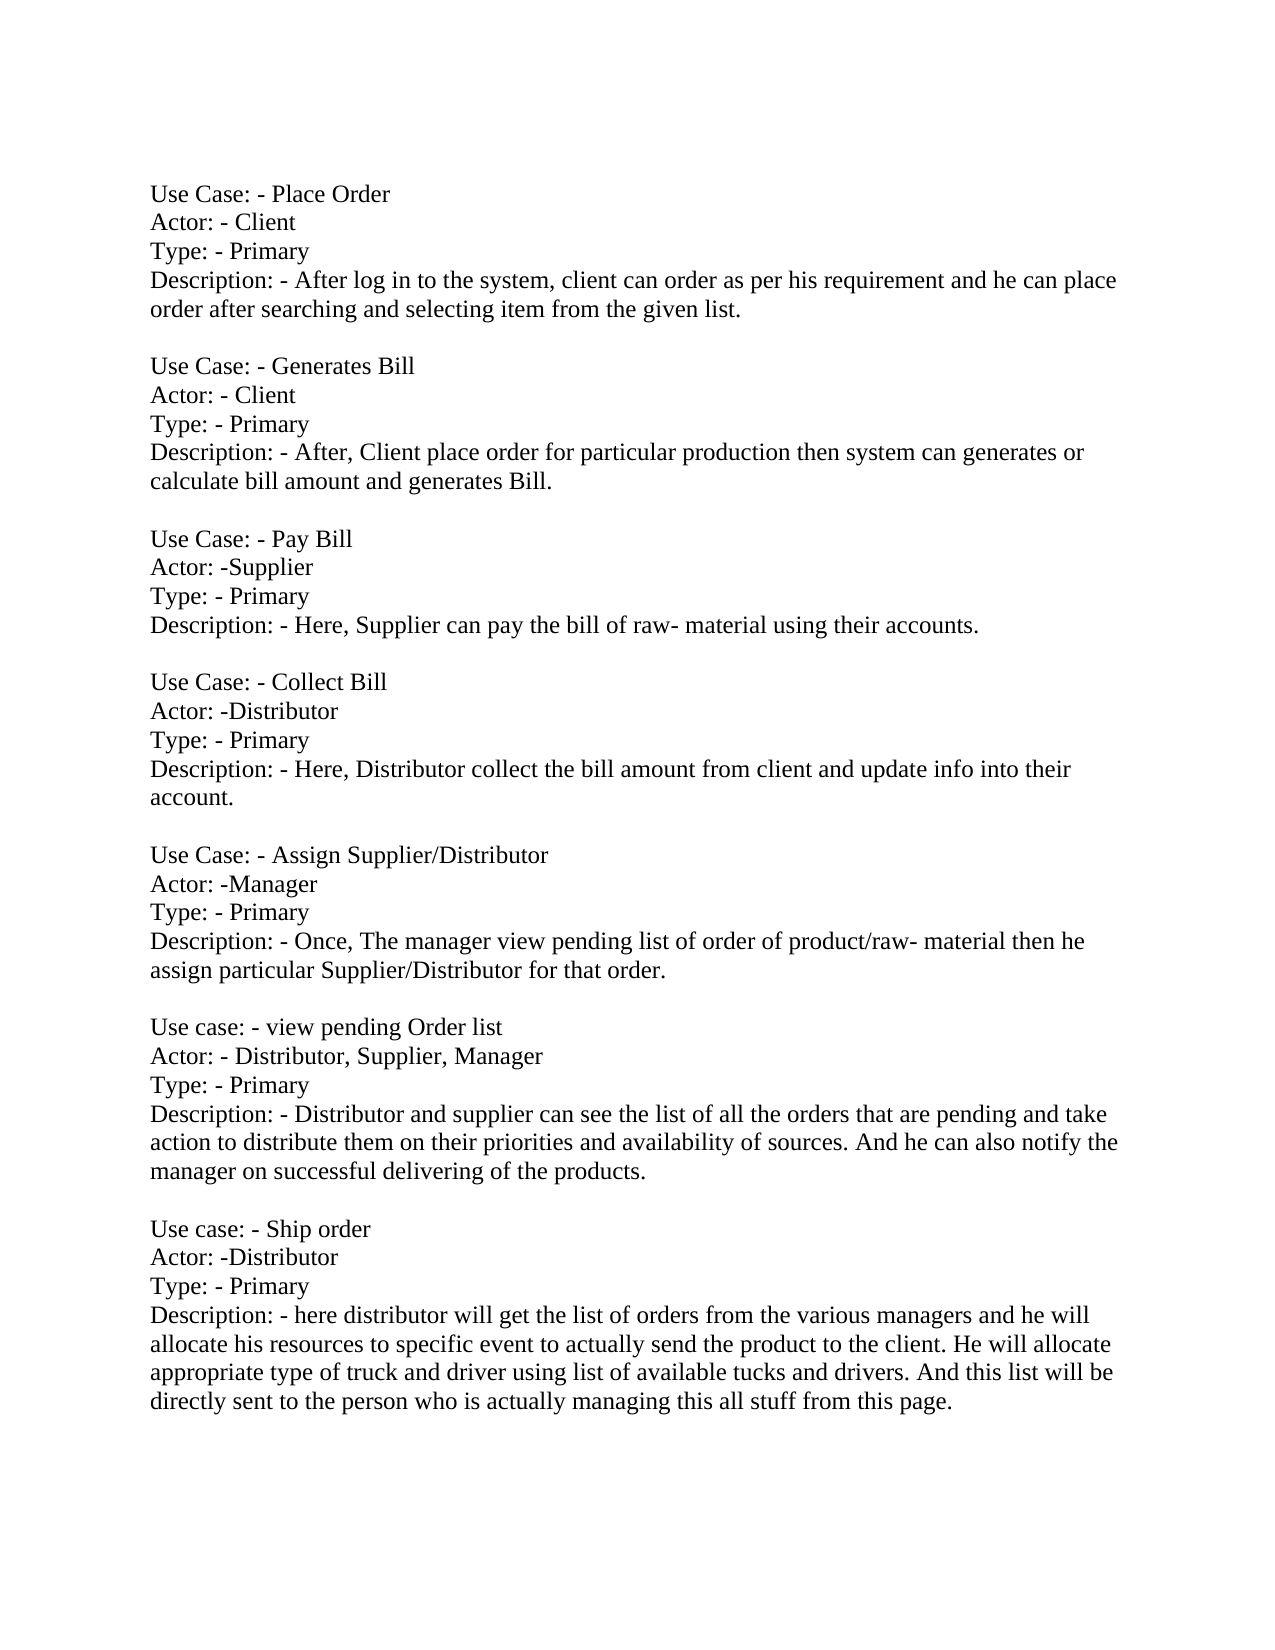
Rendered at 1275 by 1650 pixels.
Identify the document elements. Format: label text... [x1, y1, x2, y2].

text Type: - Primary [150, 409, 1125, 437]
text Use Case: - Generates Bill [150, 351, 1125, 380]
text Type: - Primary [150, 897, 1125, 926]
text Actor: - Distributor, Supplier, Manager [150, 1041, 1125, 1070]
text Description: - After, Client place order for particular production then system can generates or calculate bill amount and generates Bill. [150, 437, 1125, 495]
text Type: - Primary [150, 1271, 1125, 1300]
text Type: - Primary [150, 236, 1125, 265]
text Description: - After log in to the system, client can order as per his requirement and he can place order after searching and selecting item from the given list. [150, 265, 1125, 322]
text Description: - Here, Supplier can pay the bill of raw- material using their accounts. [150, 610, 1125, 639]
text Description: - here distributor will get the list of orders from the various managers and he will allocate his resources to specific event to actually send the product to the client. He will allocate appropriate type of truck and driver using list of available tucks and drivers. And this list will be directly sent to the person who is actually managing this all stuff from this page. [150, 1300, 1125, 1415]
text Actor: - Client [150, 207, 1125, 236]
text Actor: -Supplier [150, 552, 1125, 581]
text Description: - Once, The manager view pending list of order of product/raw- material then he assign particular Supplier/Distributor for that order. [150, 926, 1125, 984]
text Use Case: - Assign Supplier/Distributor [150, 840, 1125, 869]
text Description: - Distributor and supplier can see the list of all the orders that are pending and take action to distribute them on their priorities and availability of sources. And he can also notify the manager on successful delivering of the products. [150, 1099, 1125, 1185]
text Type: - Primary [150, 725, 1125, 754]
text Use Case: - Place Order [150, 179, 1125, 207]
text Use Case: - Collect Bill [150, 667, 1125, 696]
text Use case: - view pending Order list [150, 1012, 1125, 1041]
text Type: - Primary [150, 1070, 1125, 1099]
text Actor: -Distributor [150, 1242, 1125, 1271]
text Description: - Here, Distributor collect the bill amount from client and update info into their account. [150, 754, 1125, 811]
text Type: - Primary [150, 581, 1125, 610]
text Actor: -Distributor [150, 696, 1125, 725]
text Use case: - Ship order [150, 1214, 1125, 1242]
text Actor: -Manager [150, 869, 1125, 897]
text Actor: - Client [150, 380, 1125, 409]
text Use Case: - Pay Bill [150, 524, 1125, 552]
